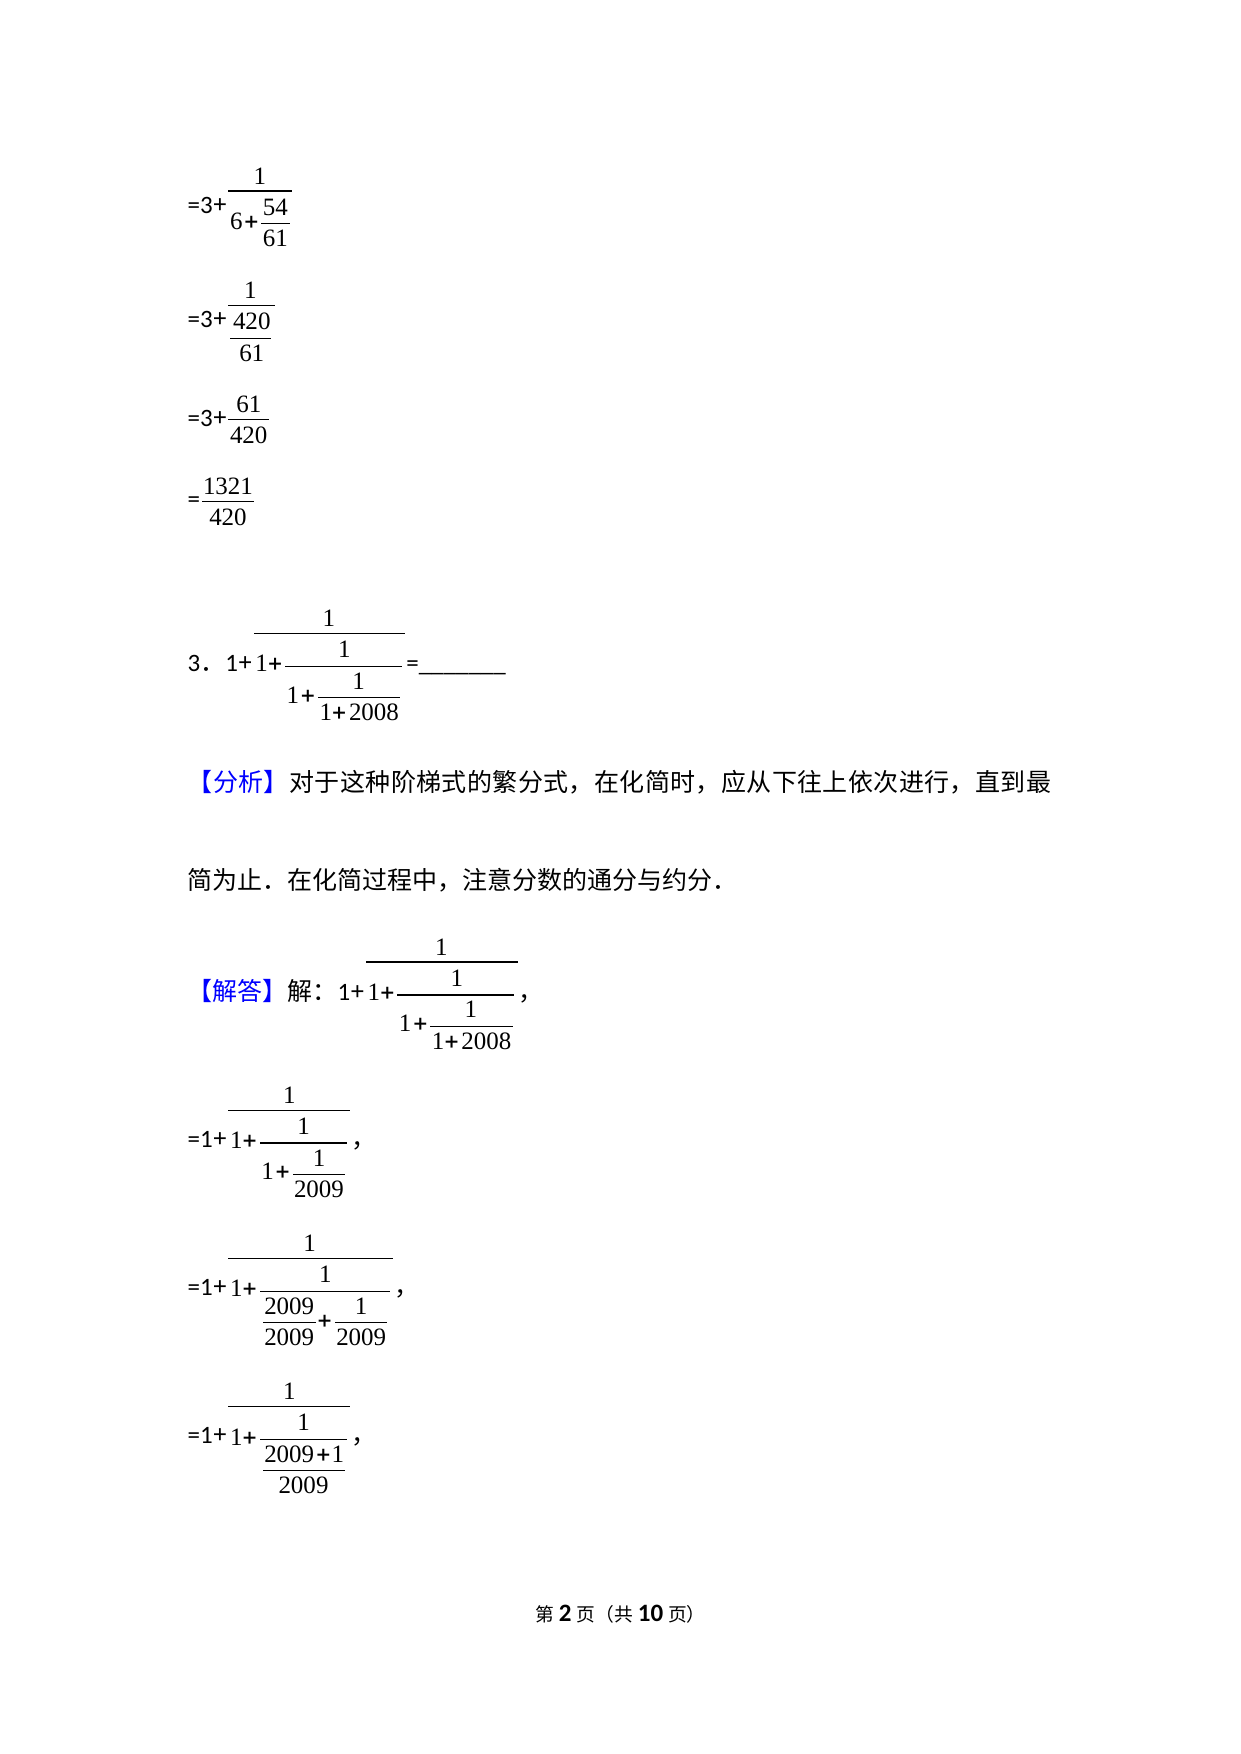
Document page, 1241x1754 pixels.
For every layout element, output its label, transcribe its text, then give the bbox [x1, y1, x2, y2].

text 【分析】对于这种阶梯式的繁分式，在化简时，应从下往上依次进行，直到最简为止．在化简过程中，注意分数的通分与约分． [187, 748, 1053, 911]
text =1+， [187, 1077, 1053, 1207]
text =3+ [187, 158, 1053, 256]
text =3+ [187, 273, 1053, 371]
text =1+， [187, 1373, 1053, 1503]
text = [187, 469, 1053, 534]
text =3+ [187, 387, 1053, 452]
text 【解答】解：1+， [187, 929, 1053, 1059]
text 3．1+=_______ [187, 600, 1053, 730]
text =1+， [187, 1225, 1053, 1355]
